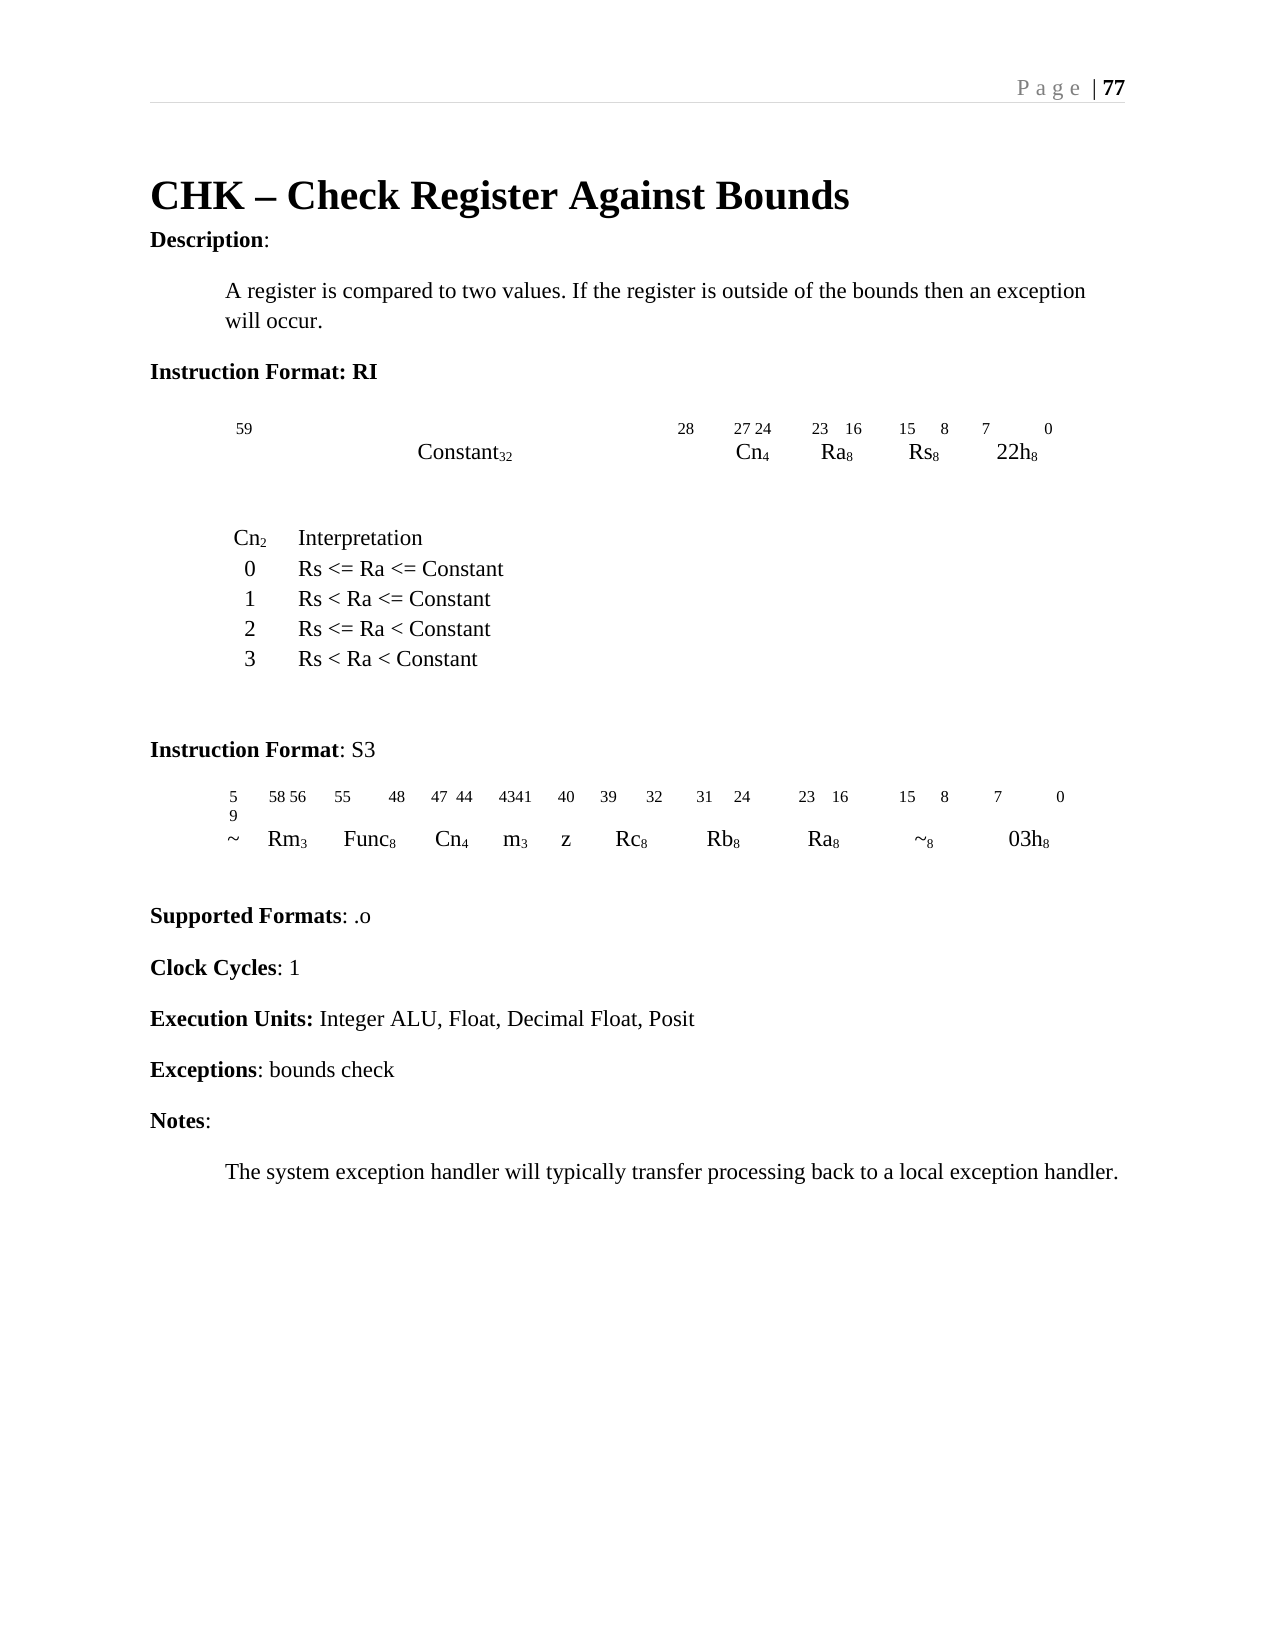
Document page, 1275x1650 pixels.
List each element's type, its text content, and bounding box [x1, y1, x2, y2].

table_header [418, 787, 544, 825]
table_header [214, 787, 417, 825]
text Supported Formats: .o [150, 902, 1125, 929]
text Exceptions: bounds check [150, 1056, 1125, 1082]
text Clock Cycles: 1 [150, 953, 1125, 980]
text Description: [150, 226, 1125, 252]
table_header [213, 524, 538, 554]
text A register is compared to two values. If the register is outside of the bounds then an exception will occur. [225, 277, 1125, 333]
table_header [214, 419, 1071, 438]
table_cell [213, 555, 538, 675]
subtitle CHK – Check Register Against Bounds [150, 171, 1125, 219]
text Execution Units: Integer ALU, Float, Decimal Float, Posit [150, 1004, 1125, 1031]
text Notes: [150, 1107, 1125, 1133]
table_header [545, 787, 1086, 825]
text The system exception handler will typically transfer processing back to a local exception handler. [225, 1158, 1125, 1184]
text Instruction Format: RI [150, 358, 1125, 384]
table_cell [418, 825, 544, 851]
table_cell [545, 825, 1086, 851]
text Instruction Format: S3 [150, 736, 1125, 762]
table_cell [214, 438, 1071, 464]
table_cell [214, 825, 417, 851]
